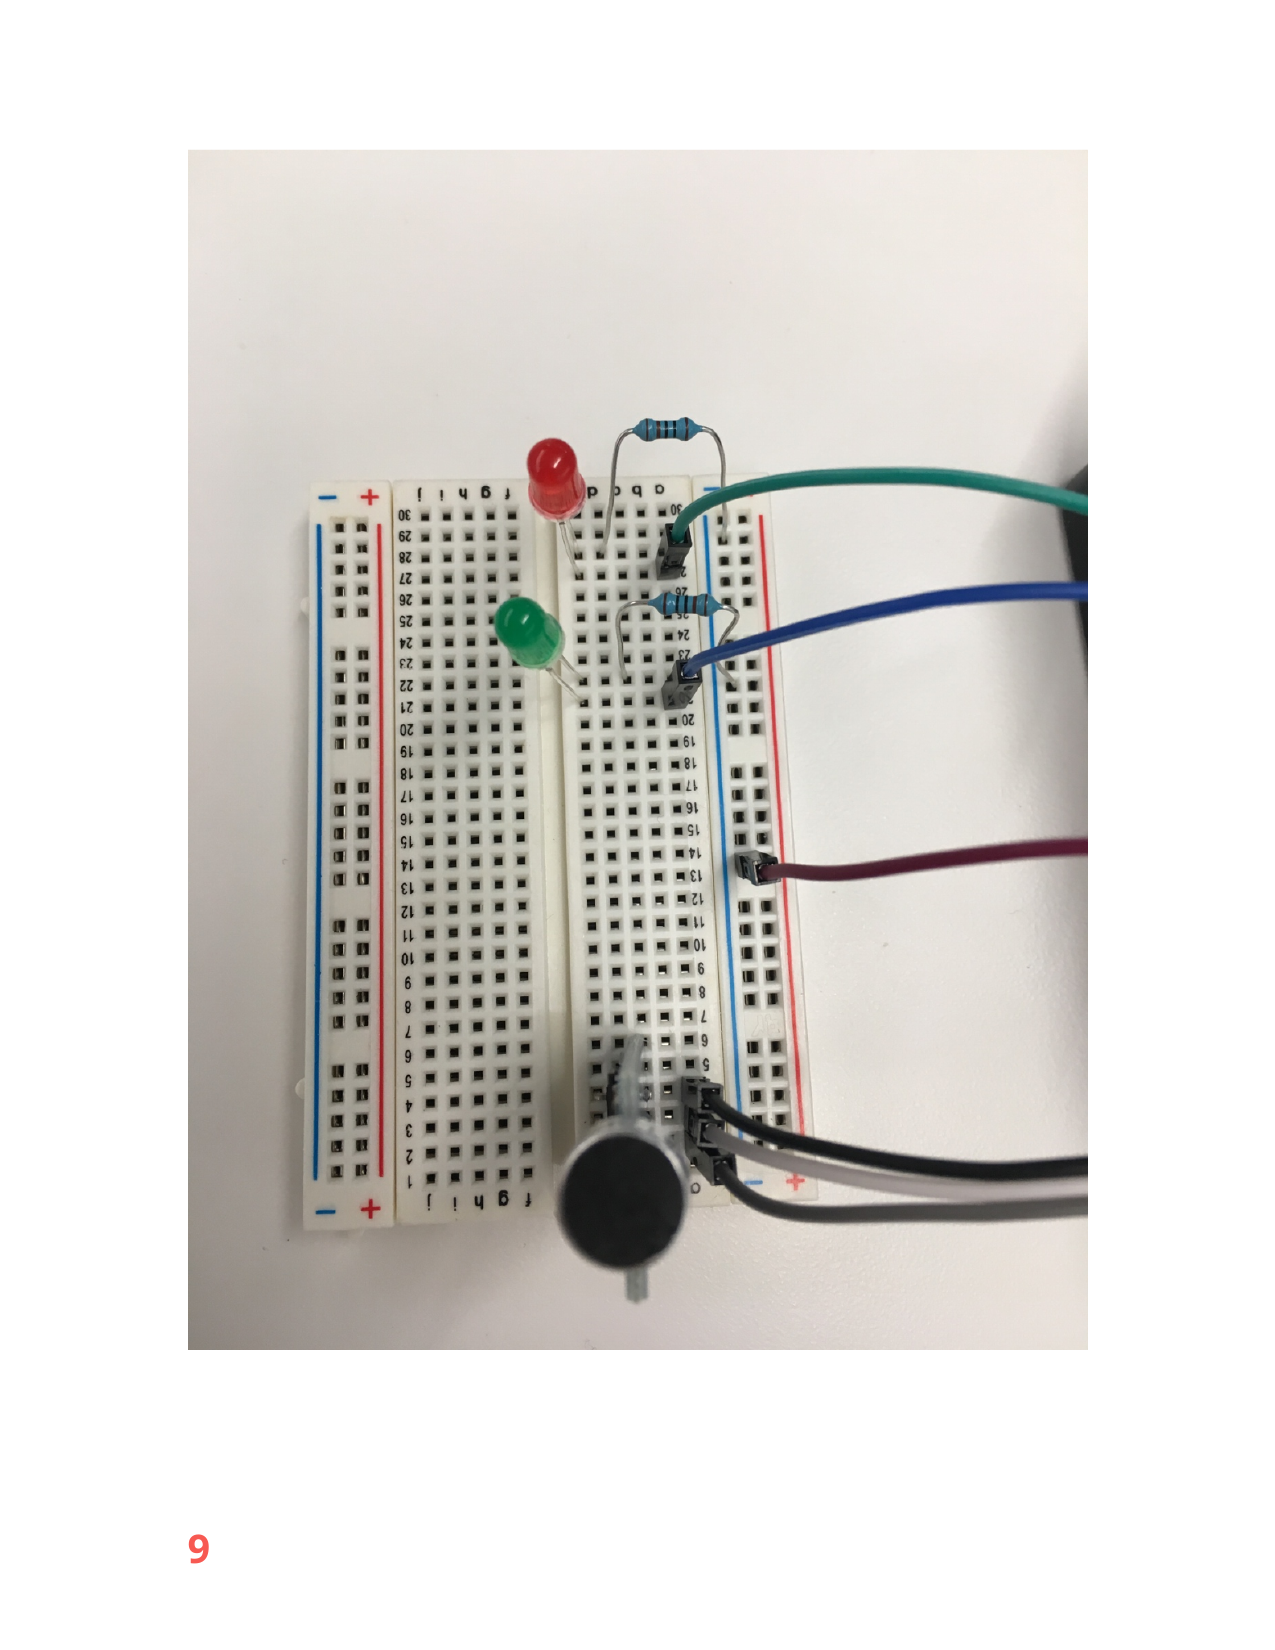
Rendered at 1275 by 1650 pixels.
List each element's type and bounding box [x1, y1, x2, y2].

picture [188, 151, 1088, 1349]
